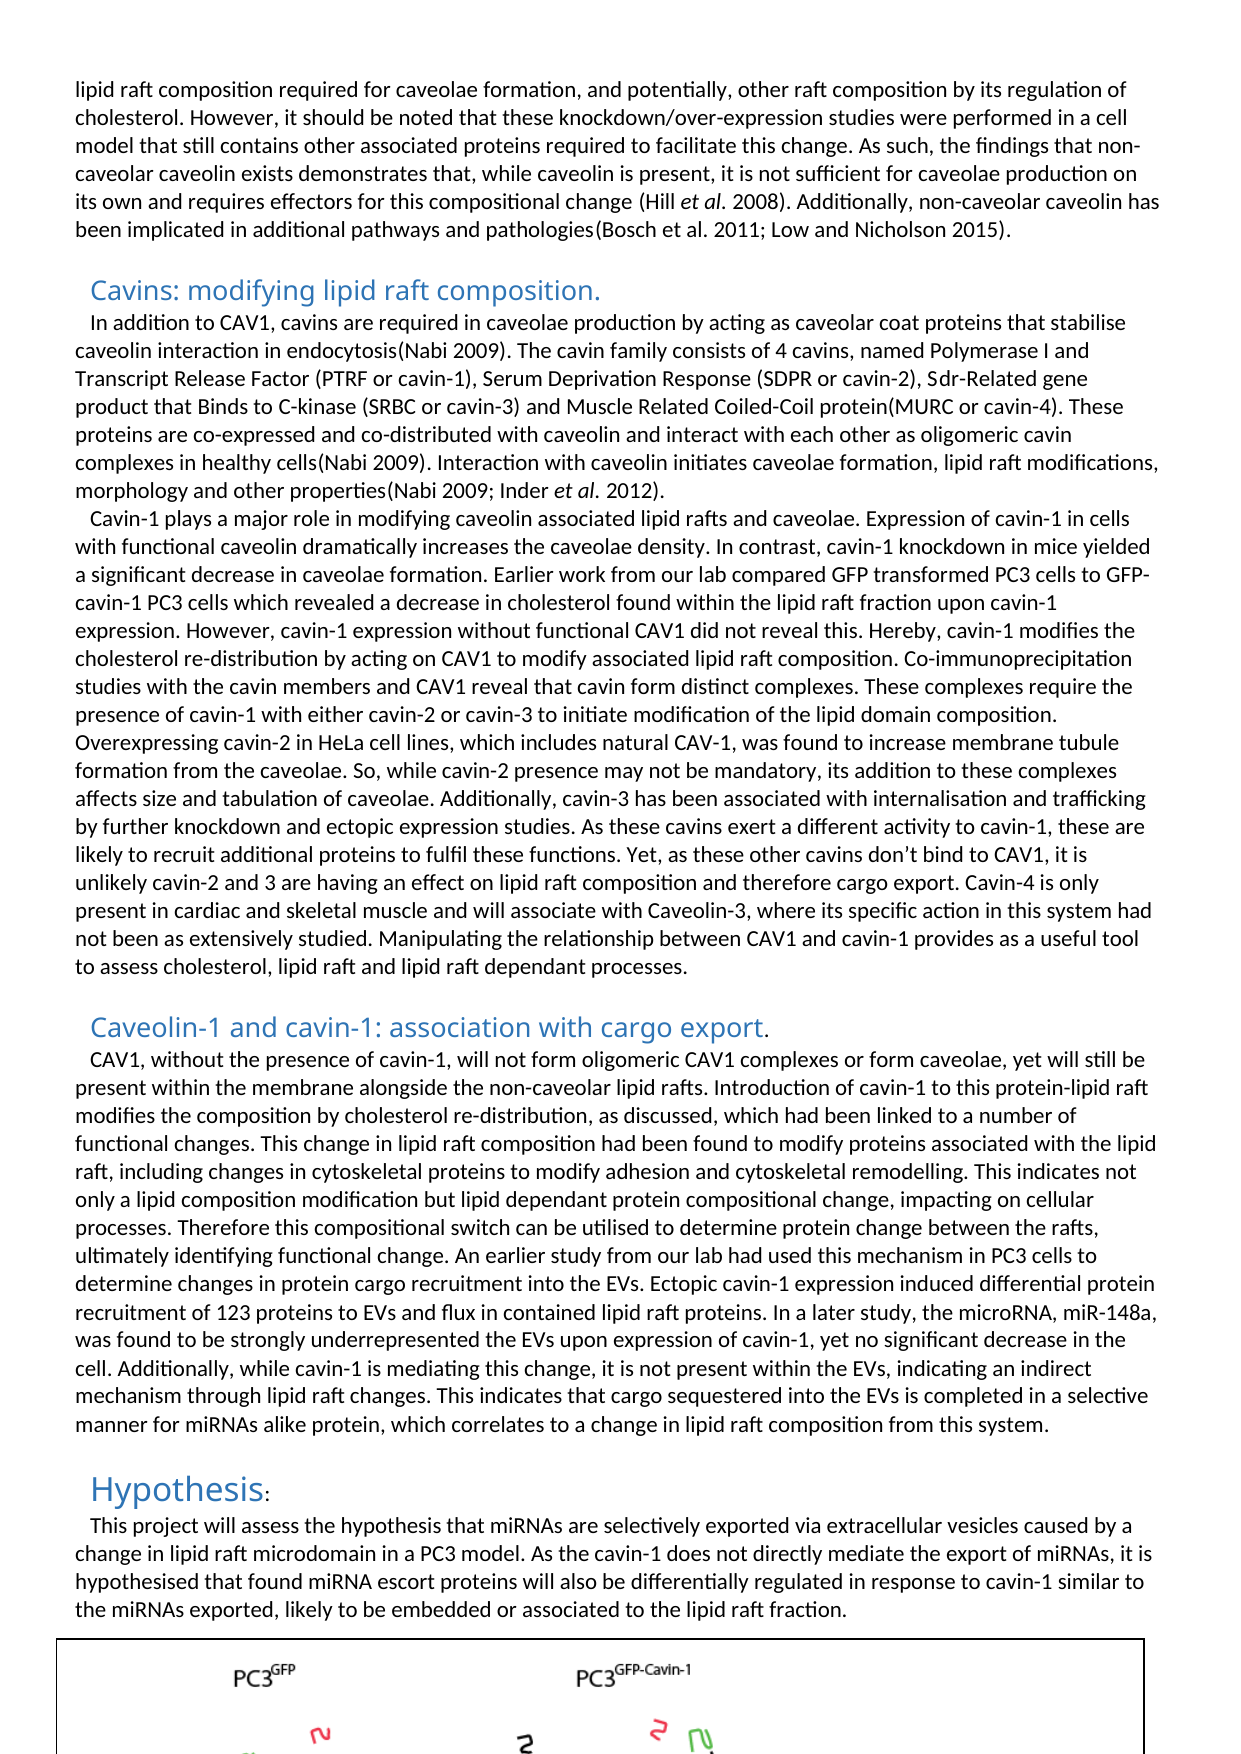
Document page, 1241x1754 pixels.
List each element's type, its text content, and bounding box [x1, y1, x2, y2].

picture [102, 1646, 1099, 1754]
text This project will assess the hypothesis that miRNAs are selectively exported via extracellular vesicles caused by a change in lipid raft microdomain in a PC3 model. As the cavin-1 does not directly mediate the export of miRNAs, it is hypothesised that found miRNA escort proteins will also be differentially regulated in response to cavin-1 similar to the miRNAs exported, likely to be embedded or associated to the lipid raft fraction. [75, 1511, 1165, 1623]
text Caveolin-1 and cavin-1: association with cargo export. [75, 1008, 1165, 1045]
text CAV1, without the presence of cavin-1, will not form oligomeric CAV1 complexes or form caveolae, yet will still be present within the membrane alongside the non-caveolar lipid rafts. Introduction of cavin-1 to this protein-lipid raft modifies the composition by cholesterol re-distribution, as discussed, which had been linked to a number of functional changes. This change in lipid raft composition had been found to modify proteins associated with the lipid raft, including changes in cytoskeletal proteins to modify adhesion and cytoskeletal remodelling. This indicates not only a lipid composition modification but lipid dependant protein compositional change, impacting on cellular processes. Therefore this compositional switch can be utilised to determine protein change between the rafts, ultimately identifying functional change. An earlier study from our lab had used this mechanism in PC3 cells to determine changes in protein cargo recruitment into the EVs. Ectopic cavin-1 expression induced differential protein recruitment of 123 proteins to EVs and flux in contained lipid raft proteins. In a later study, the microRNA, miR-148a, was found to be strongly underrepresented the EVs upon expression of cavin-1, yet no significant decrease in the cell. Additionally, while cavin-1 is mediating this change, it is not present within the EVs, indicating an indirect mechanism through lipid raft changes. This indicates that cargo sequestered into the EVs is completed in a selective manner for miRNAs alike protein, which correlates to a change in lipid raft composition from this system. [75, 1045, 1165, 1438]
text Hypothesis: [75, 1466, 1165, 1511]
text Cavins: modifying lipid raft composition. [75, 271, 1165, 308]
